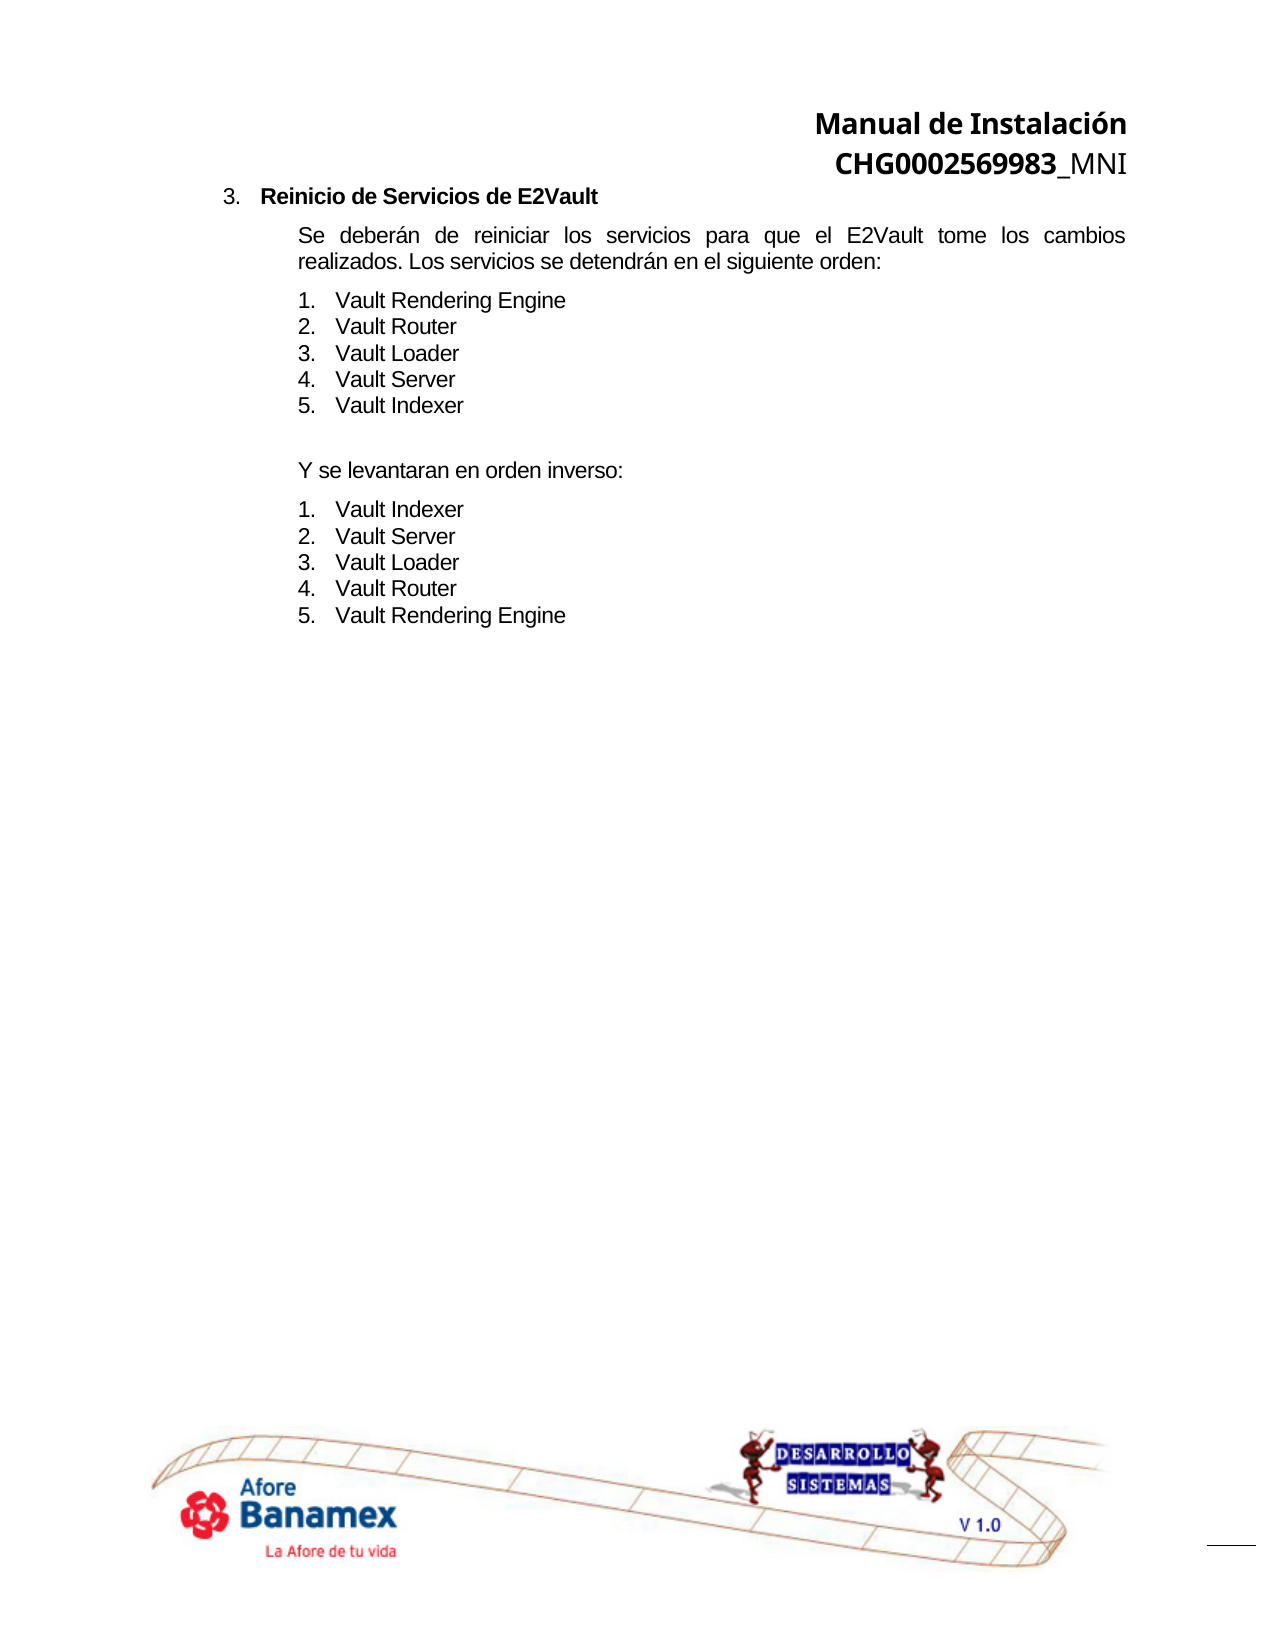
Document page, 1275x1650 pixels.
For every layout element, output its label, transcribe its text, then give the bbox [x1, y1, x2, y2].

list Vault Server [298, 523, 1127, 549]
list Vault Rendering Engine [298, 602, 1127, 628]
list Vault Loader [298, 339, 1127, 366]
list Vault Indexer [298, 496, 1127, 523]
list Vault Server [298, 366, 1127, 392]
list Vault Indexer [298, 392, 1127, 419]
list Vault Rendering Engine [298, 287, 1127, 313]
list Vault Loader [298, 549, 1127, 575]
text Se deberán de reiniciar los servicios para que el E2Vault tome los cambios realizados. Los servicios se detendrán en el siguiente orden: [298, 222, 1127, 274]
picture [147, 1426, 1128, 1575]
list Reinicio de Servicios de E2Vault [223, 183, 1127, 209]
list Vault Router [298, 313, 1127, 339]
list Vault Router [298, 575, 1127, 602]
text Y se levantaran en orden inverso: [298, 457, 1127, 484]
